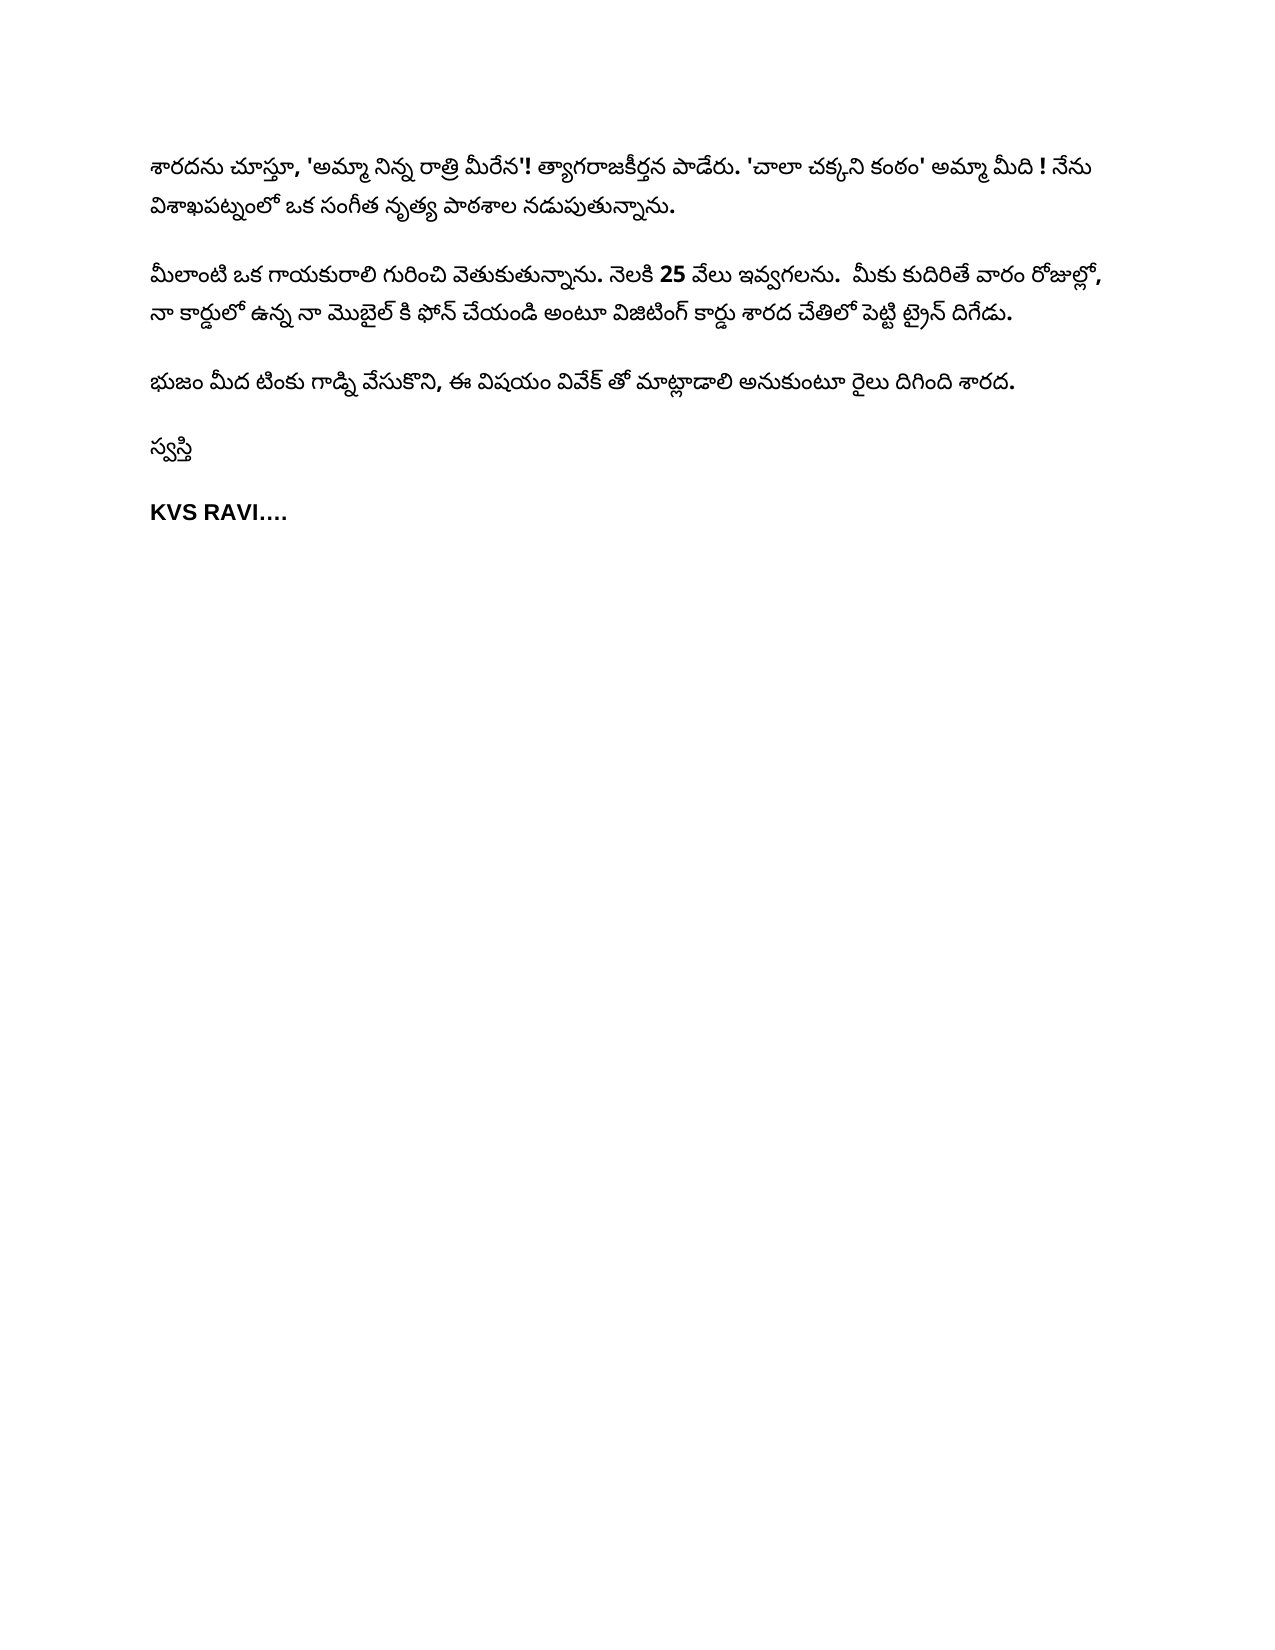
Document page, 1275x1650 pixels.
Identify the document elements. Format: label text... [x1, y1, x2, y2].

text భుజం మీద టింకు గాడ్ని వేసుకొని, ఈ విషయం వివేక్ తో మాట్లాడాలి అనుకుంటూ రైలు దిగింది శారద. [150, 365, 1125, 399]
text KVS RAVI…. [150, 499, 1125, 525]
text శారదను చూస్తూ, 'అమ్మా నిన్న రాత్రి మీరేన'! త్యాగరాజకీర్తన పాడేరు. 'చాలా చక్కని కంఠం' అమ్మా మీది ! నేను విశాఖపట్నంలో ఒక సంగీత నృత్య పాఠశాల నడుపుతున్నాను. [150, 150, 1125, 222]
text మీలాంటి ఒక గాయకురాలి గురించి వెతుకుతున్నాను. నెలకి 25 వేలు ఇవ్వగలను. మీకు కుదిరితే వారం రోజుల్లో, నా కార్డులో ఉన్న నా మొబైల్ కి ఫోన్ చేయండి అంటూ విజిటింగ్ కార్డు శారద చేతిలో పెట్టి ట్రైన్ దిగేడు. [150, 258, 1125, 330]
text స్వస్తి [150, 434, 1125, 464]
